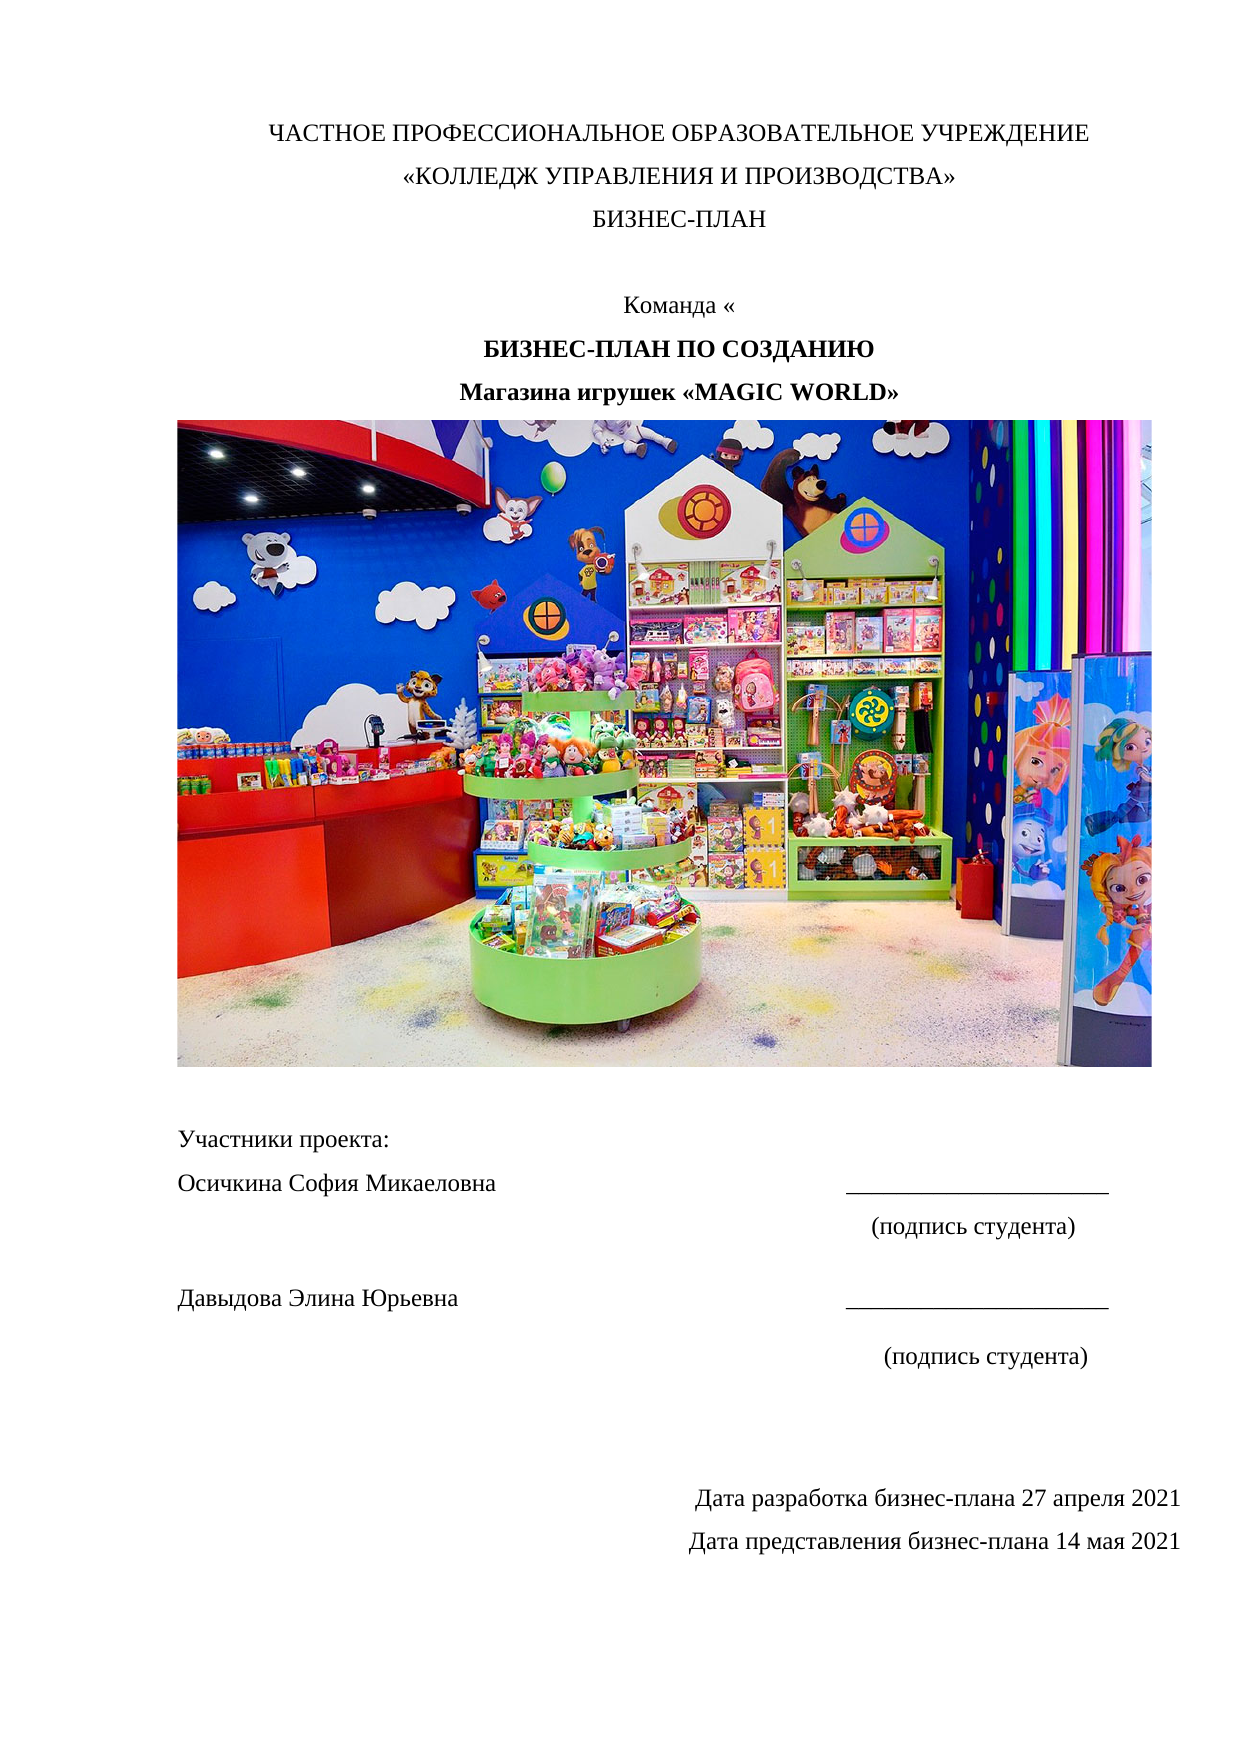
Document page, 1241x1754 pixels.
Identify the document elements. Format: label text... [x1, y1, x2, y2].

text Команда « [177, 291, 1181, 319]
text «КОЛЛЕДЖ УПРАВЛЕНИЯ И ПРОИЗВОДСТВА» [177, 161, 1181, 190]
text (подпись студента) [177, 1211, 1181, 1239]
text Осичкина София Микаеловна _____________________ [177, 1168, 1181, 1196]
text БИЗНЕС-ПЛАН ПО СОЗДАНИЮ [177, 334, 1181, 362]
picture [177, 420, 1152, 1067]
text (подпись студента) [177, 1341, 1181, 1370]
text Дата представления бизнес-плана 14 мая 2021 [177, 1526, 1181, 1555]
text ЧАСТНОЕ ПРОФЕССИОНАЛЬНОЕ ОБРАЗОВАТЕЛЬНОЕ УЧРЕЖДЕНИЕ [177, 118, 1181, 147]
text БИЗНЕС-ПЛАН [177, 204, 1181, 233]
text Дата разработка бизнес-плана 27 апреля 2021 [177, 1483, 1181, 1512]
text Участники проекта: [177, 1124, 1181, 1153]
text Магазина игрушек «MAGIC WORLD» [177, 377, 1181, 406]
text Давыдова Элина Юрьевна _____________________ [177, 1283, 1181, 1312]
